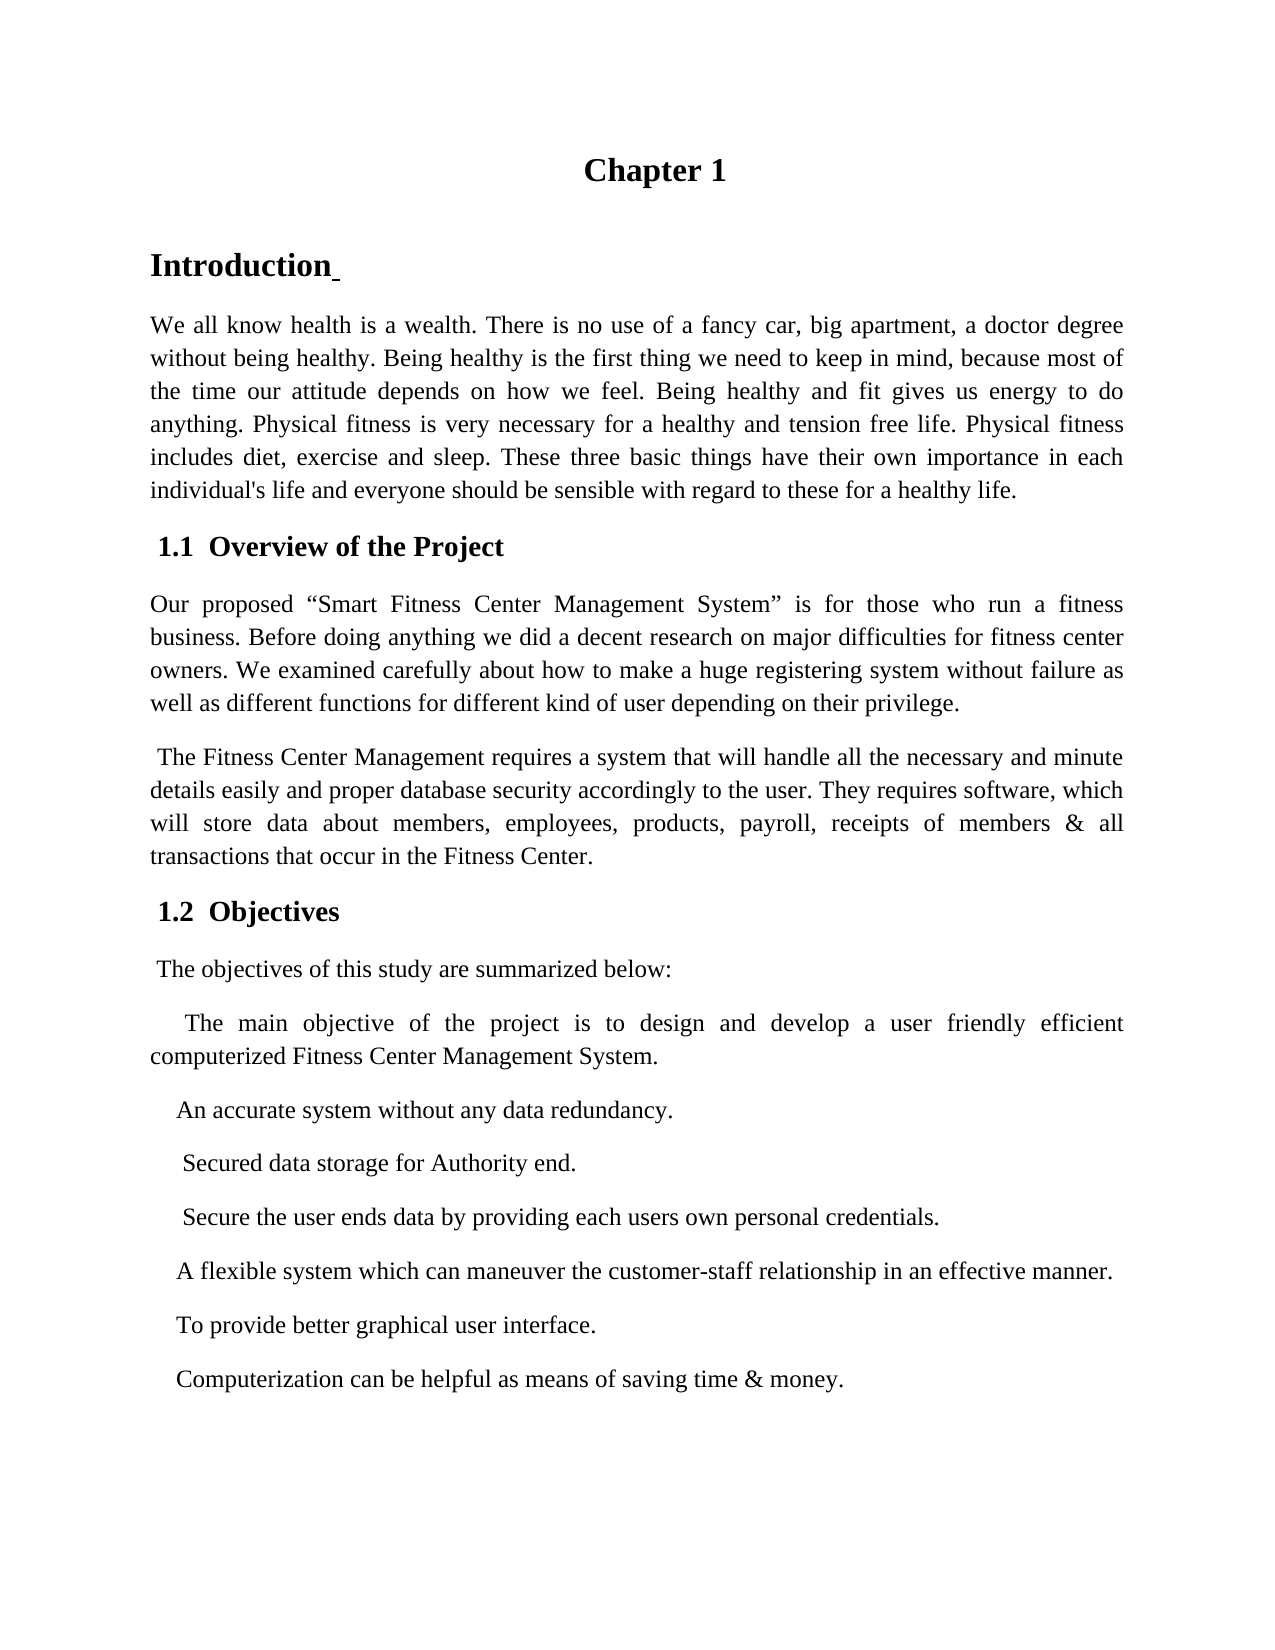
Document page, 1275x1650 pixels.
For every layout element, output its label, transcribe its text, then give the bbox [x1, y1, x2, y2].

text 1.2 Objectives [150, 894, 1125, 928]
text Introduction [150, 246, 1125, 284]
text We all know health is a wealth. There is no use of a fancy car, big apartment, a doctor degree without being healthy. Being healthy is the first thing we need to keep in mind, because most of the time our attitude depends on how we feel. Being healthy and fit gives us energy to do anything. Physical fitness is very necessary for a healthy and tension free life. Physical fitness includes diet, exercise and sleep. These three basic things have their own importance in each individual's life and everyone should be sensible with regard to these for a healthy life. [150, 310, 1125, 504]
text Chapter 1 [450, 150, 1125, 221]
text The objectives of this study are summarized below: [150, 954, 1125, 983]
text 1.1 Overview of the Project [150, 529, 1125, 563]
text  Secured data storage for Authority end. [150, 1148, 1125, 1177]
text Our proposed “Smart Fitness Center Management System” is for those who run a fitness business. Before doing anything we did a decent research on major difficulties for fitness center owners. We examined carefully about how to make a huge registering system without failure as well as different functions for different kind of user depending on their privilege. [150, 589, 1125, 717]
text  To provide better graphical user interface. [150, 1310, 1125, 1339]
text  Secure the user ends data by providing each users own personal credentials. [150, 1202, 1125, 1231]
text  The main objective of the project is to design and develop a user friendly efficient computerized Fitness Center Management System. [150, 1008, 1125, 1069]
text The Fitness Center Management requires a system that will handle all the necessary and minute details easily and proper database security accordingly to the user. They requires software, which will store data about members, employees, products, payroll, receipts of members & all transactions that occur in the Fitness Center. [150, 742, 1125, 869]
text  An accurate system without any data redundancy. [150, 1095, 1125, 1123]
text  A flexible system which can maneuver the customer-staff relationship in an effective manner. [150, 1256, 1125, 1285]
text  Computerization can be helpful as means of saving time & money. [150, 1364, 1125, 1393]
